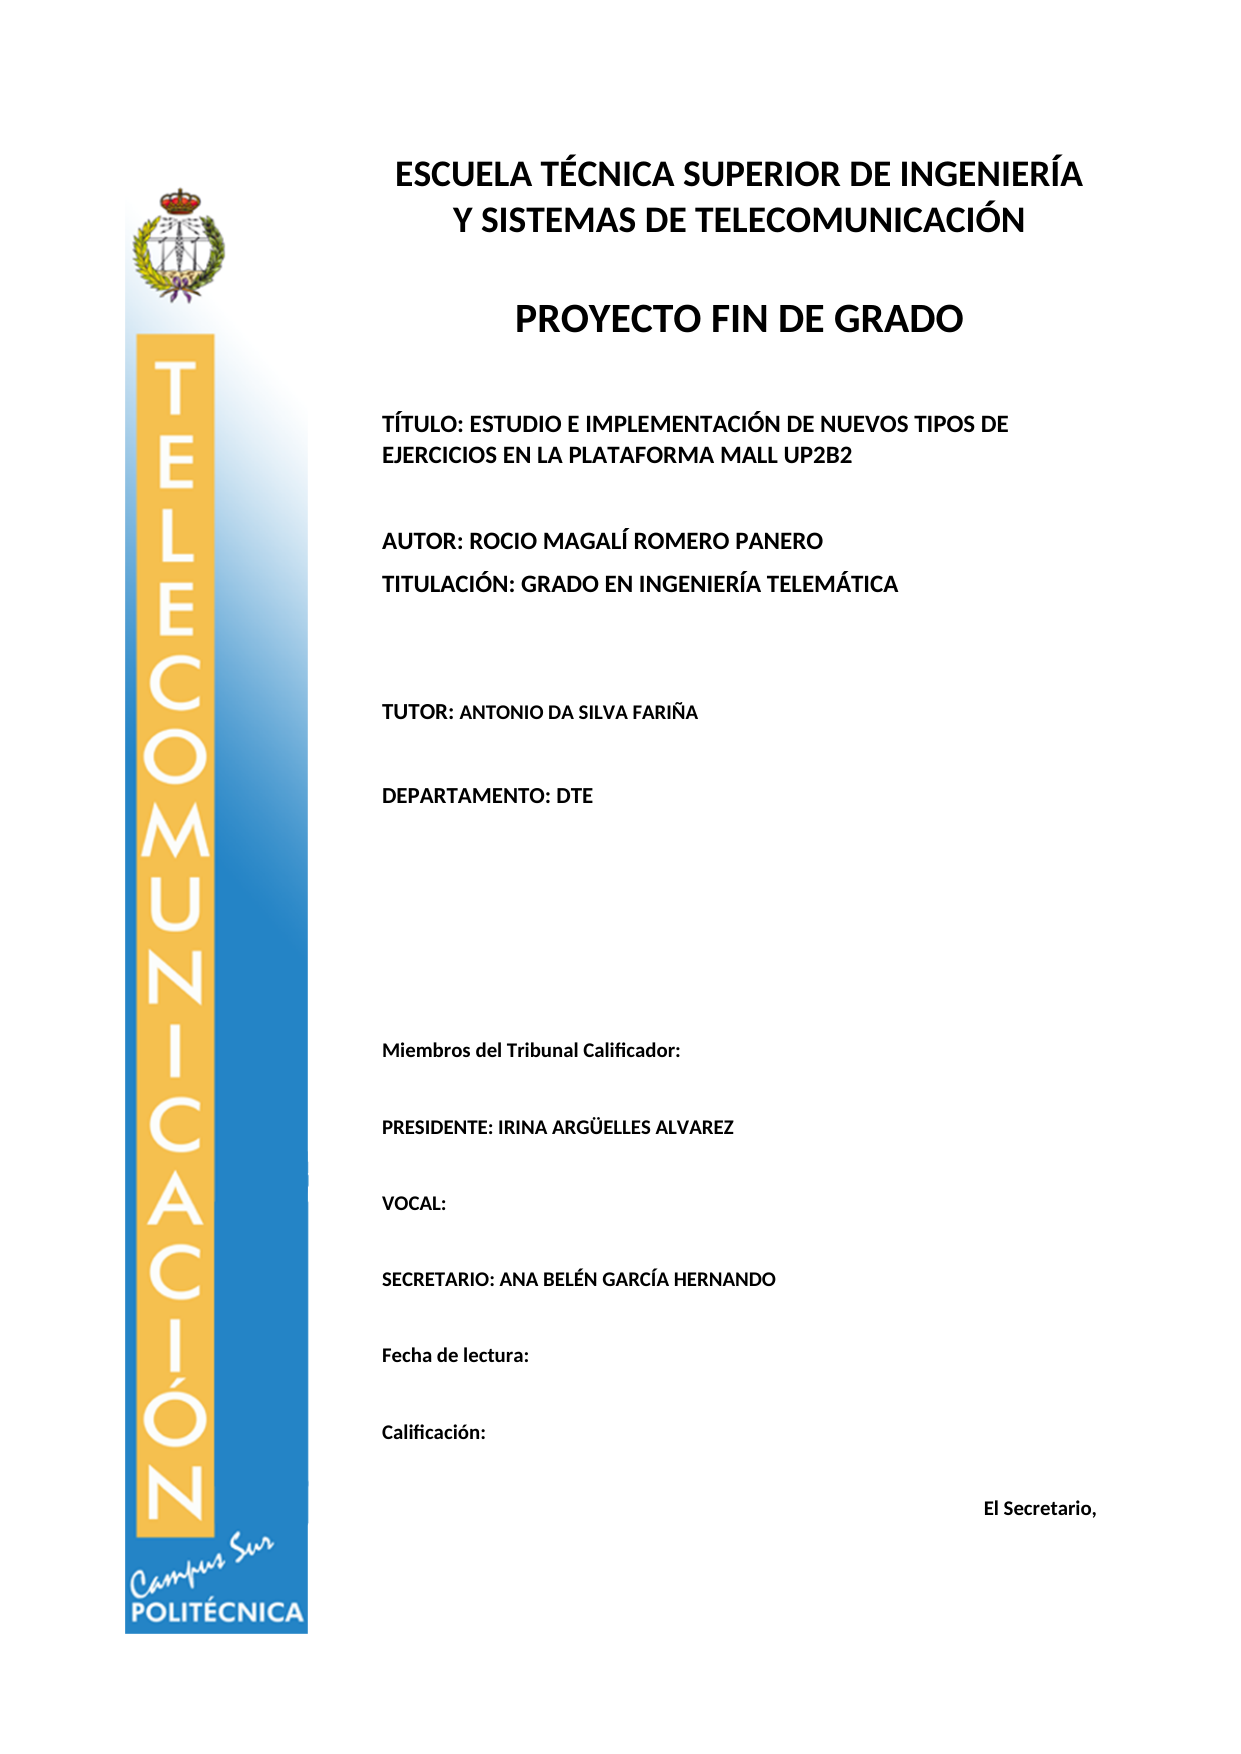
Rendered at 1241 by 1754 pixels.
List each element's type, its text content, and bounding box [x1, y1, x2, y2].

table_header ESCUELA TÉCNICA SUPERIOR DE INGENIERÍA Y SISTEMAS DE TELECOMUNICACIÓN PROYECTO FIN DE GRADO TÍTULO: ESTUDIO E IMPLEMENTACIÓN DE NUEVOS TIPOS DE EJERCICIOS EN LA PLATAFORMA MALL UP2B2 AUTOR: ROCIO MAGALÍ ROMERO PANERO TITULACIÓN: GRADO EN INGENIERÍA TELEMÁTICA TUTOR: ANTONIO DA SILVA FARIÑA DEPARTAMENTO: DTE Miembros del Tribunal Calificador: PRESIDENTE: IRINA ARGÜELLES ALVAREZ VOCAL: SECRETARIO: ANA BELÉN GARCÍA HERNANDO Fecha de lectura: Calificación: El Secretario, [371, 150, 1108, 1640]
table_header [112, 150, 371, 1640]
picture [123, 150, 310, 1636]
